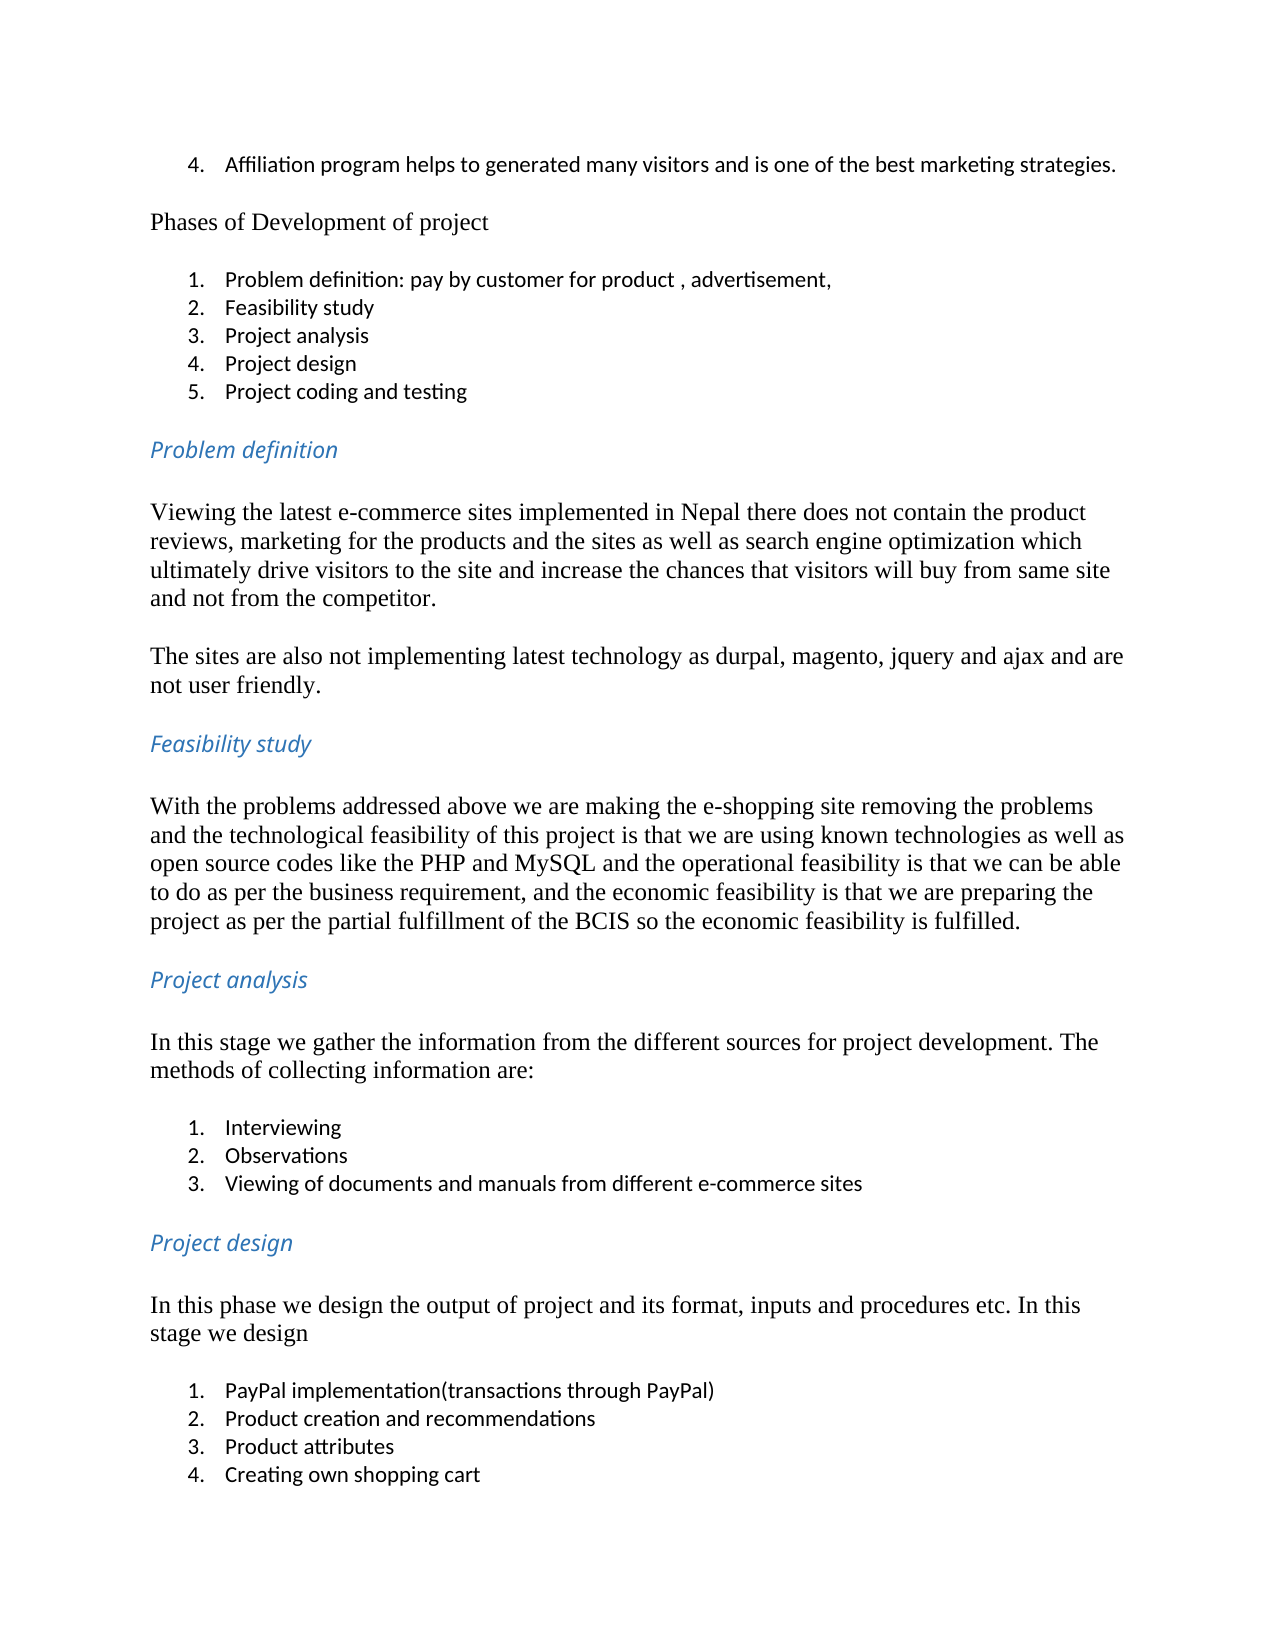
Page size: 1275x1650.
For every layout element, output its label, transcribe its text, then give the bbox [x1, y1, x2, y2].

list Product creation and recommendations [187, 1404, 1125, 1432]
subtitle Project analysis [150, 964, 1125, 995]
text The sites are also not implementing latest technology as durpal, magento, jquery and ajax and are not user friendly. [150, 641, 1125, 699]
list Affiliation program helps to generated many visitors and is one of the best marketing strategies. [187, 150, 1125, 178]
text In this phase we design the output of project and its format, inputs and procedures etc. In this stage we design [150, 1290, 1125, 1347]
list Creating own shopping cart [187, 1460, 1125, 1488]
list PayPal implementation(transactions through PayPal) [187, 1376, 1125, 1404]
list Viewing of documents and manuals from different e-commerce sites [187, 1169, 1125, 1198]
text In this stage we gather the information from the different sources for project development. The methods of collecting information are: [150, 1027, 1125, 1084]
list Interviewing [187, 1113, 1125, 1142]
list Project analysis [187, 321, 1125, 349]
list Project coding and testing [187, 377, 1125, 405]
list Problem definition: pay by customer for product , advertisement, [187, 265, 1125, 293]
text Phases of Development of project [150, 207, 1125, 236]
list Product attributes [187, 1432, 1125, 1460]
list Project design [187, 349, 1125, 377]
subtitle Feasibility study [150, 728, 1125, 759]
subtitle Project design [150, 1227, 1125, 1258]
list Observations [187, 1142, 1125, 1169]
text With the problems addressed above we are making the e-shopping site removing the problems and the technological feasibility of this project is that we are using known technologies as well as open source codes like the PHP and MySQL and the operational feasibility is that we can be able to do as per the business requirement, and the economic feasibility is that we are preparing the project as per the partial fulfillment of the BCIS so the economic feasibility is fulfilled. [150, 791, 1125, 935]
list Feasibility study [187, 293, 1125, 321]
text Viewing the latest e-commerce sites implemented in Nepal there does not contain the product reviews, marketing for the products and the sites as well as search engine optimization which ultimately drive visitors to the site and increase the chances that visitors will buy from same site and not from the competitor. [150, 497, 1125, 612]
subtitle Problem definition [150, 434, 1125, 466]
